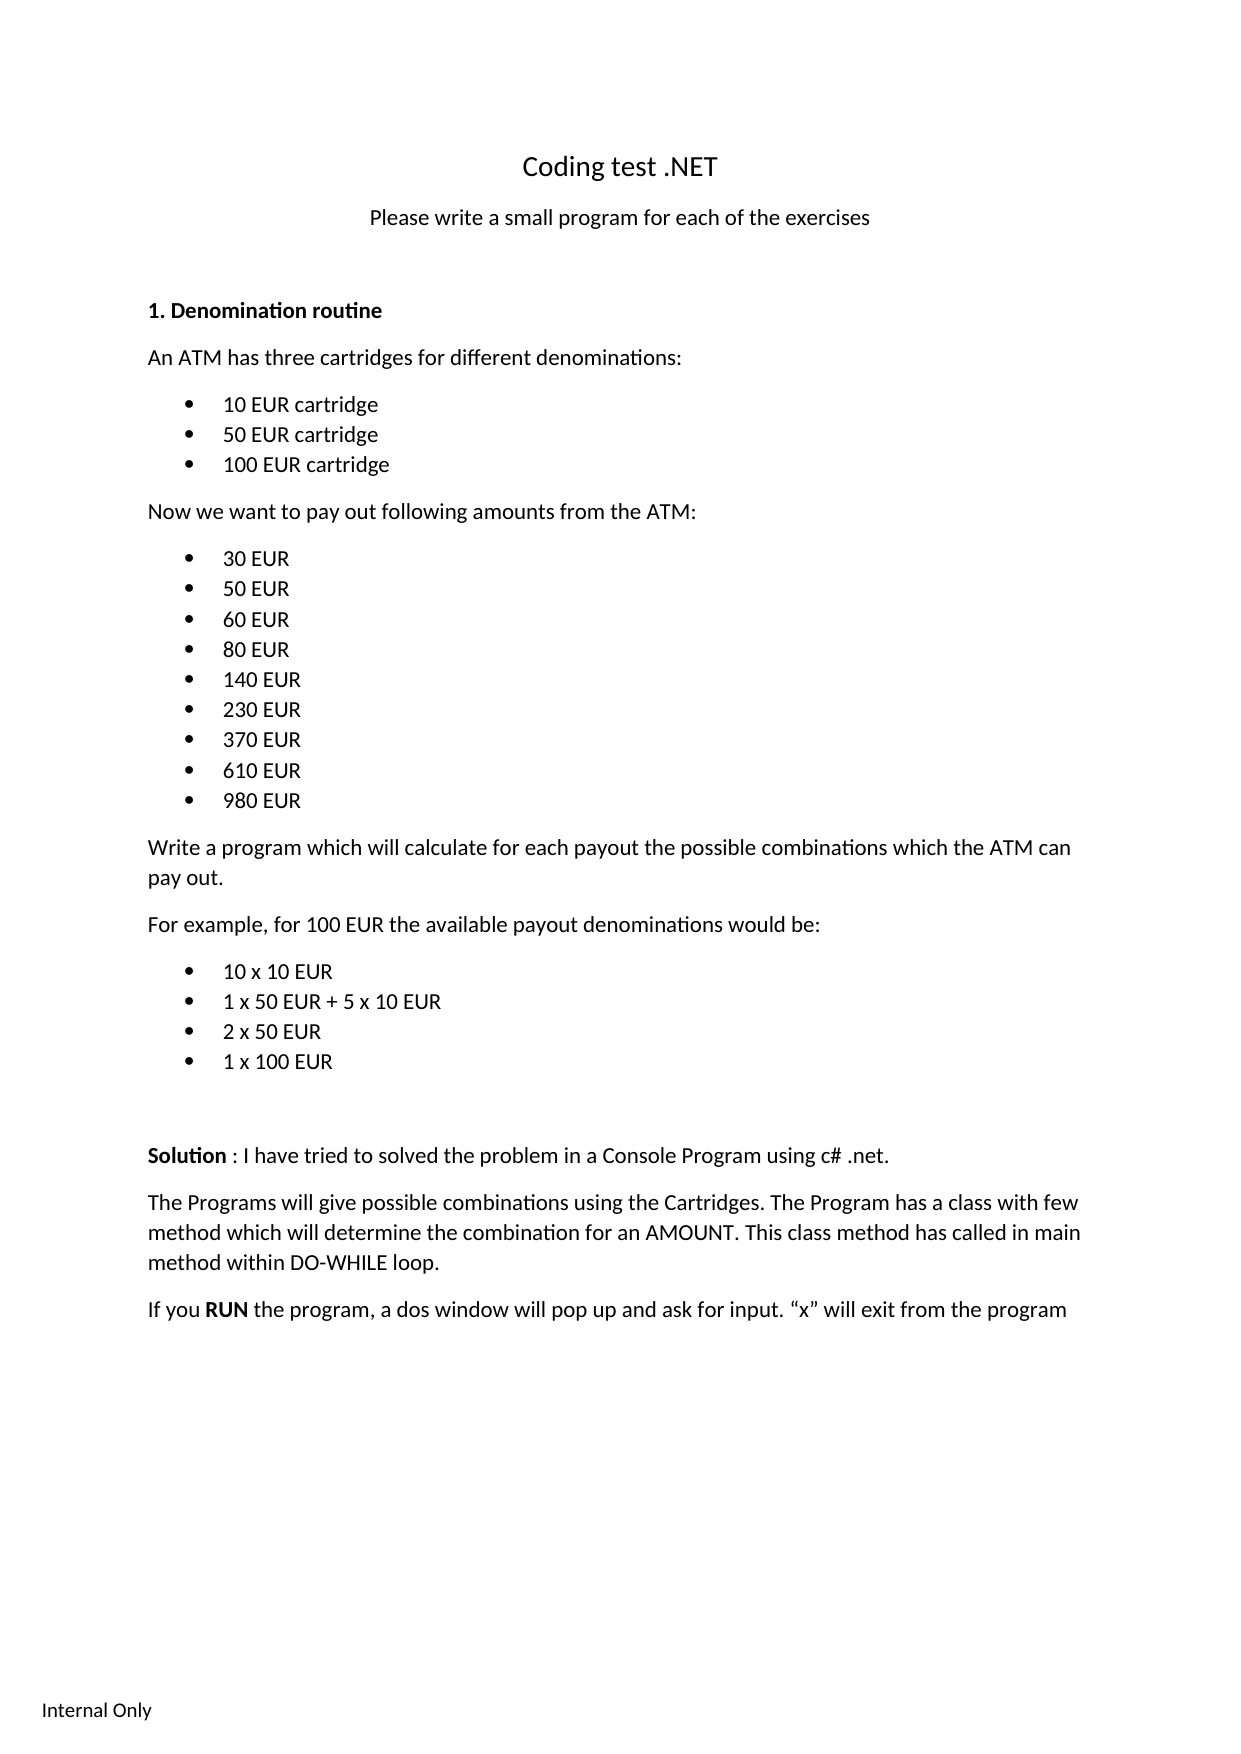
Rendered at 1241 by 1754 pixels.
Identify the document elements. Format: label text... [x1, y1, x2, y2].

list 50 EUR [185, 574, 1093, 603]
list 60 EUR [185, 605, 1093, 633]
list 140 EUR [185, 665, 1093, 693]
list 230 EUR [185, 695, 1093, 723]
text Now we want to pay out following amounts from the ATM: [148, 497, 1093, 526]
list 2 x 50 EUR [185, 1017, 1093, 1045]
list 10 x 10 EUR [185, 957, 1093, 985]
text Solution : I have tried to solved the problem in a Console Program using c# .net. [148, 1141, 1093, 1169]
list 30 EUR [185, 544, 1093, 572]
list 370 EUR [185, 726, 1093, 754]
list 980 EUR [185, 786, 1093, 814]
list 50 EUR cartridge [185, 420, 1093, 448]
list 80 EUR [185, 635, 1093, 663]
list 1 x 50 EUR + 5 x 10 EUR [185, 987, 1093, 1015]
text If you RUN the program, a dos window will pop up and ask for input. “x” will exit from the program [148, 1295, 1093, 1323]
text An ATM has three cartridges for different denominations: [148, 343, 1093, 371]
text Coding test .NET [148, 148, 1093, 183]
text For example, for 100 EUR the available payout denominations would be: [148, 910, 1093, 938]
text 1. Denomination routine [148, 296, 1093, 324]
text Write a program which will calculate for each payout the possible combinations which the ATM can pay out. [148, 833, 1093, 891]
list 1 x 100 EUR [185, 1047, 1093, 1076]
text Please write a small program for each of the exercises [148, 203, 1093, 231]
list 10 EUR cartridge [185, 390, 1093, 418]
text The Programs will give possible combinations using the Cartridges. The Program has a class with few method which will determine the combination for an AMOUNT. This class method has called in main method within DO-WHILE loop. [148, 1188, 1093, 1277]
list 100 EUR cartridge [185, 451, 1093, 479]
list 610 EUR [185, 756, 1093, 784]
